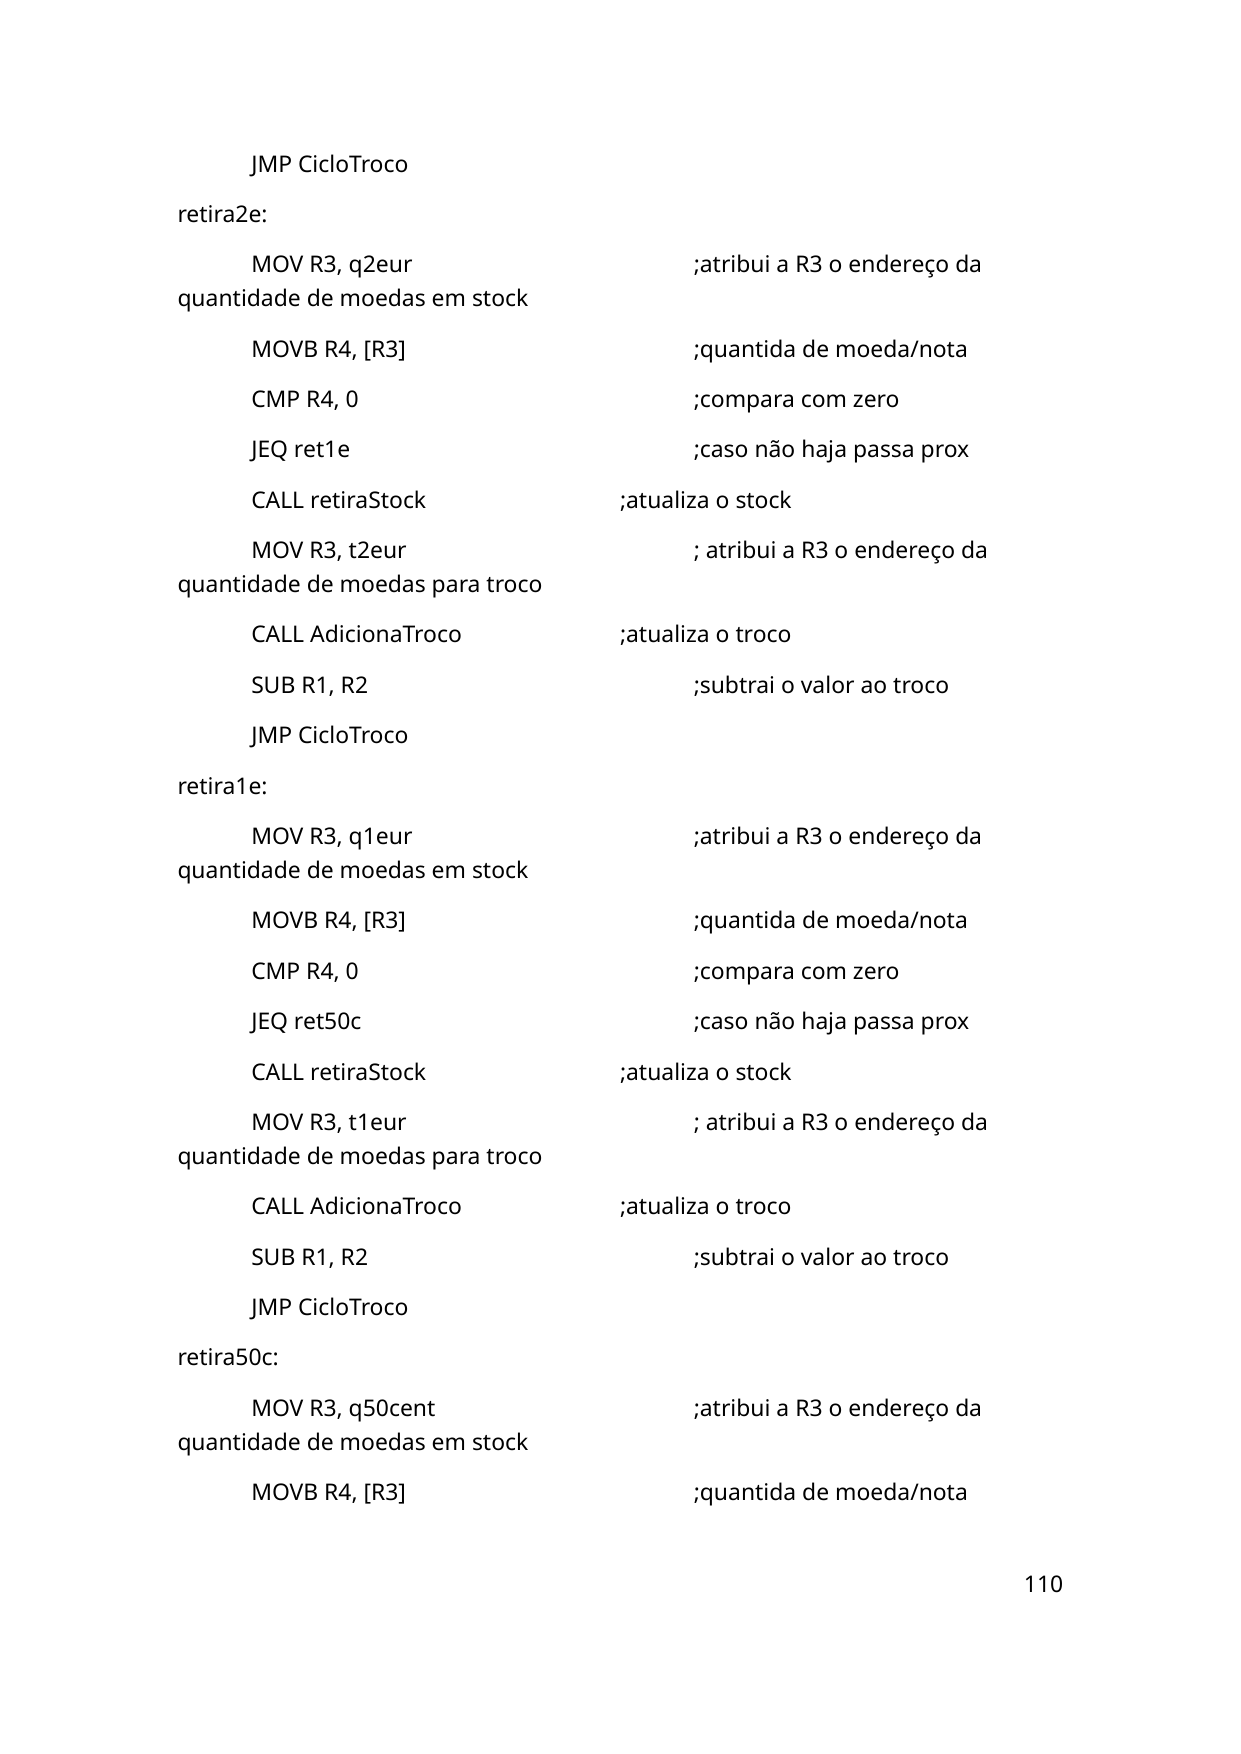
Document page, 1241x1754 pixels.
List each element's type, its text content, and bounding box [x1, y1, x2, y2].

text MOVB R4, [R3] ;quantida de moeda/nota [177, 904, 1063, 936]
text JMP CicloTroco [177, 719, 1063, 751]
text JMP CicloTroco [177, 148, 1063, 179]
text SUB R1, R2 ;subtrai o valor ao troco [177, 1241, 1063, 1272]
text retira1e: [177, 770, 1063, 801]
text CMP R4, 0 ;compara com zero [177, 955, 1063, 986]
text JEQ ret1e ;caso não haja passa prox [177, 433, 1063, 465]
text JEQ ret50c ;caso não haja passa prox [177, 1005, 1063, 1036]
text retira2e: [177, 198, 1063, 229]
text CMP R4, 0 ;compara com zero [177, 383, 1063, 414]
text CALL retiraStock ;atualiza o stock [177, 484, 1063, 515]
text JMP CicloTroco [177, 1291, 1063, 1322]
text MOV R3, t2eur ; atribui a R3 o endereço da quantidade de moedas para troco [177, 534, 1063, 599]
text MOV R3, t1eur ; atribui a R3 o endereço da quantidade de moedas para troco [177, 1106, 1063, 1171]
text CALL retiraStock ;atualiza o stock [177, 1056, 1063, 1087]
text CALL AdicionaTroco ;atualiza o troco [177, 1190, 1063, 1221]
text CALL AdicionaTroco ;atualiza o troco [177, 618, 1063, 650]
text MOVB R4, [R3] ;quantida de moeda/nota [177, 1476, 1063, 1507]
text MOV R3, q2eur ;atribui a R3 o endereço da quantidade de moedas em stock [177, 248, 1063, 313]
text retira50c: [177, 1341, 1063, 1373]
text SUB R1, R2 ;subtrai o valor ao troco [177, 669, 1063, 700]
text MOV R3, q1eur ;atribui a R3 o endereço da quantidade de moedas em stock [177, 820, 1063, 885]
text MOVB R4, [R3] ;quantida de moeda/nota [177, 333, 1063, 364]
text MOV R3, q50cent ;atribui a R3 o endereço da quantidade de moedas em stock [177, 1392, 1063, 1457]
